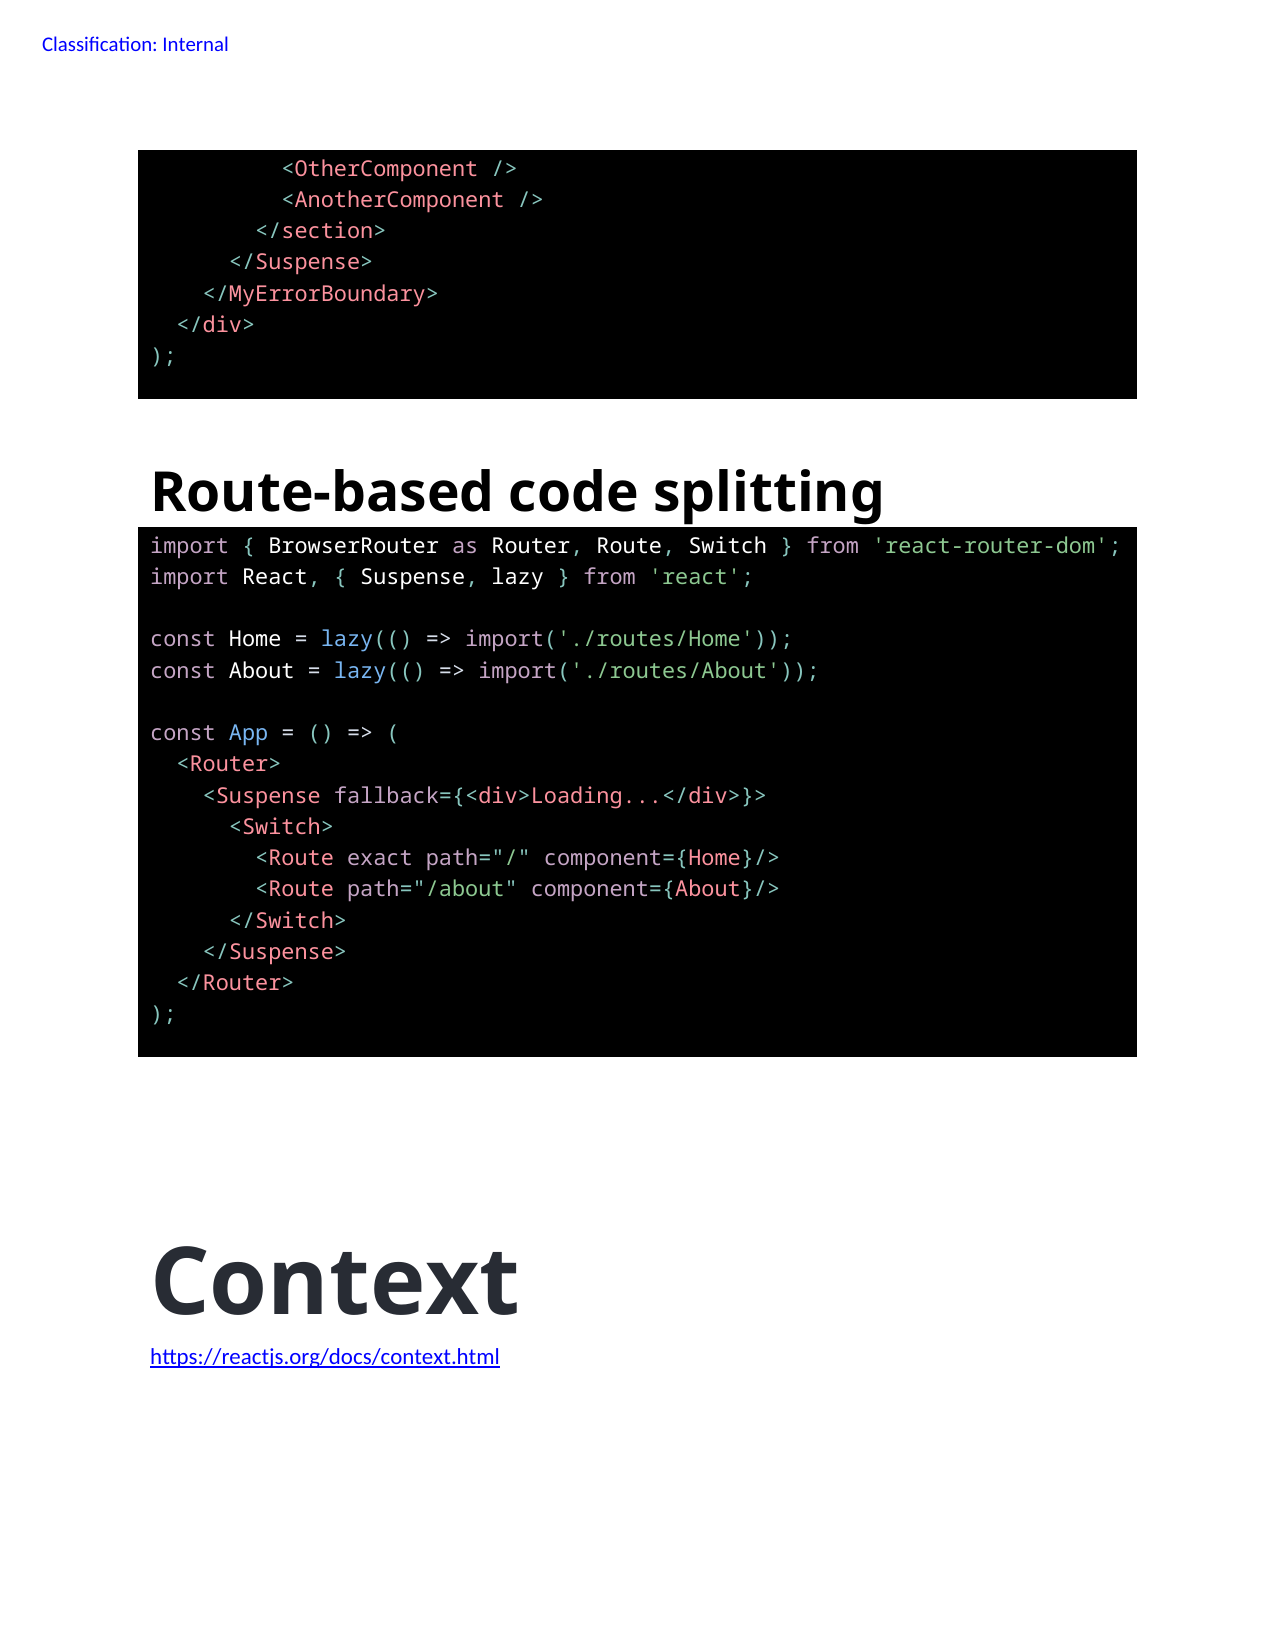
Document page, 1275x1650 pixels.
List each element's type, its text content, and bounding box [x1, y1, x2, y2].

subtitle Context [150, 1214, 1125, 1342]
table_header import { BrowserRouter as Router, Route, Switch } from 'react-router-dom'; import React, { Suspense, lazy } from 'react'; const Home = lazy(() => import('./routes/Home')); const About = lazy(() => import('./routes/About')); const App = () => ( <Router> <Suspense fallback={<div>Loading...</div>}> <Switch> <Route exact path="/" component={Home}/> <Route path="/about" component={About}/> </Switch> </Suspense> </Router> ); [139, 528, 1136, 1056]
subtitle Route-based code splitting [150, 452, 1125, 527]
text https://reactjs.org/docs/context.html [150, 1342, 1125, 1370]
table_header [139, 151, 1136, 398]
